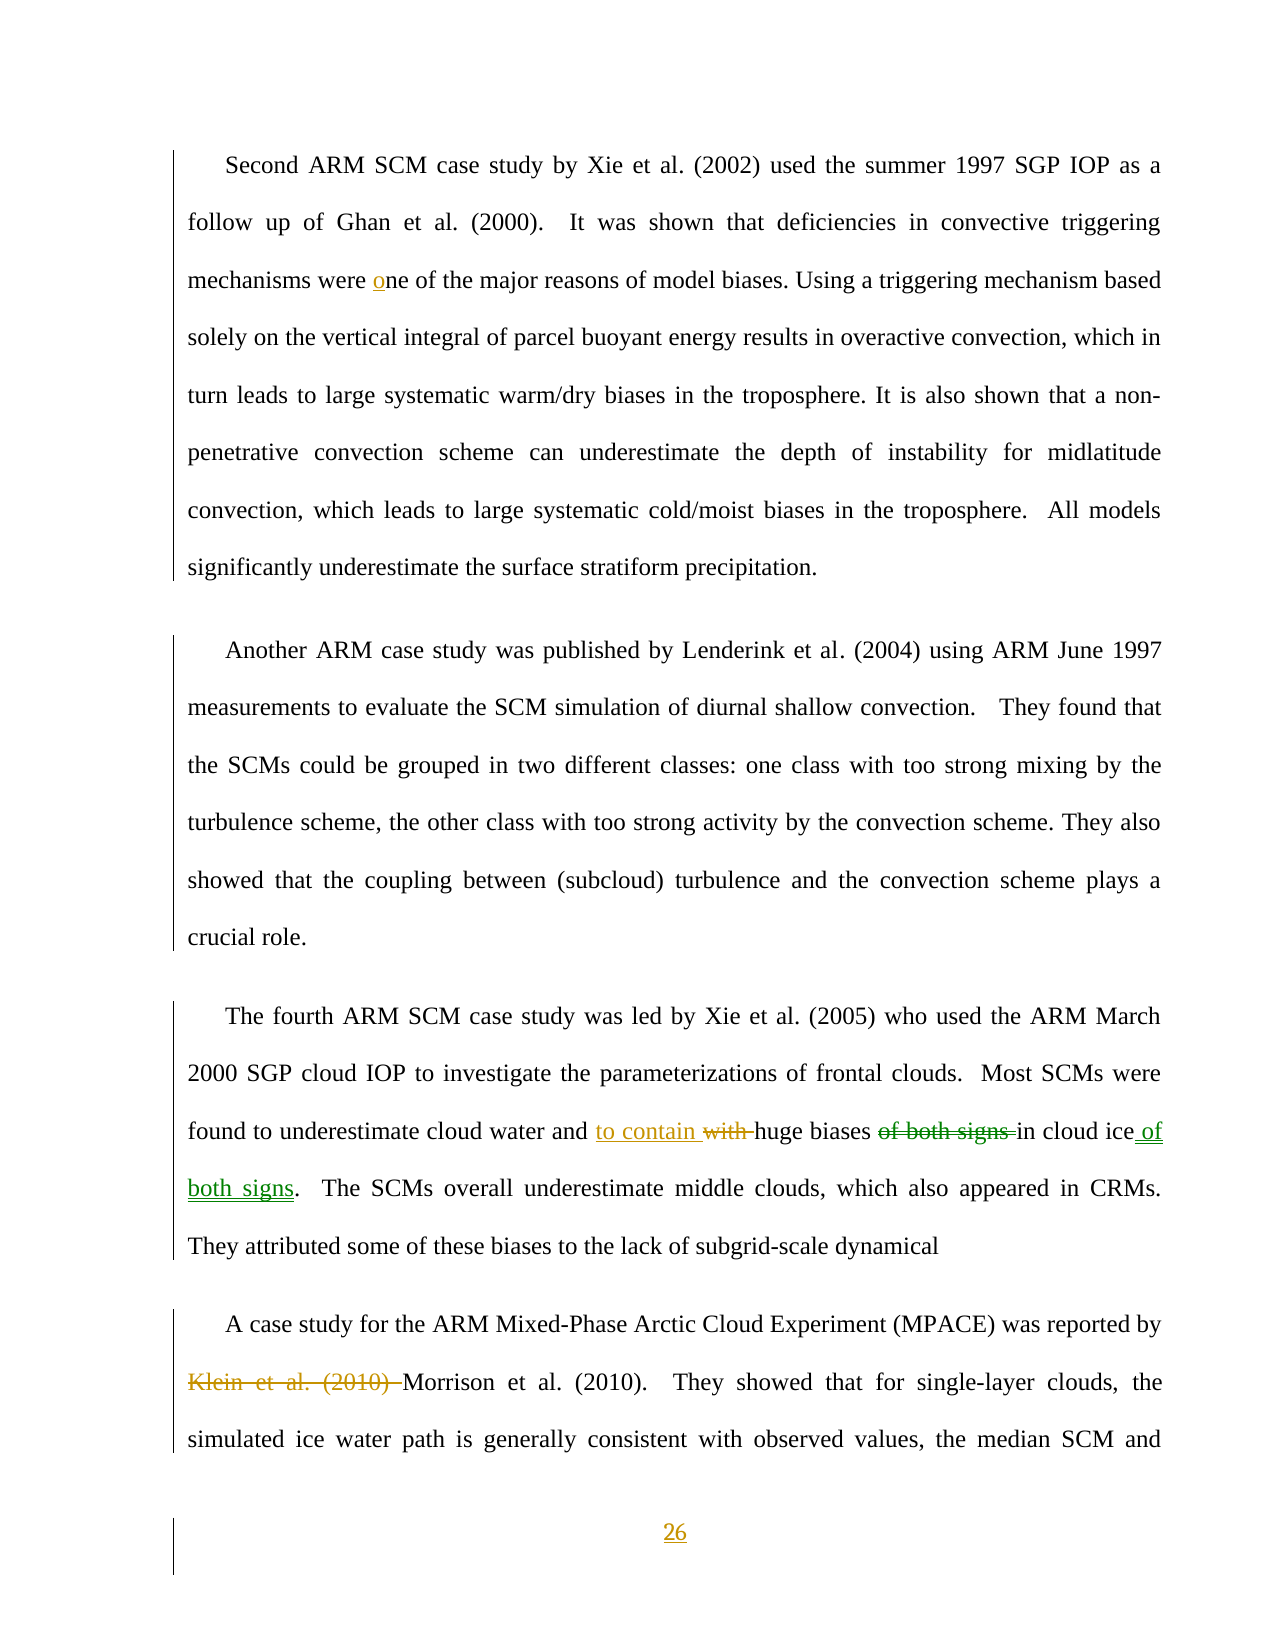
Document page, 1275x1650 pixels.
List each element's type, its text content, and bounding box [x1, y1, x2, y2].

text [187, 1309, 1162, 1453]
text Second ARM SCM case study by Xie et al. (2002) used the summer 1997 SGP IOP as a follow up of Ghan et al. (2000). It was shown that deficiencies in convective triggering mechanisms were ne of the major reasons of model biases. Using a triggering mechanism based solely on the vertical integral of parcel buoyant energy results in overactive convection, which in turn leads to large systematic warm/dry biases in the troposphere. It is also shown that a non-penetrative convection scheme can underestimate the depth of instability for midlatitude convection, which leads to large systematic cold/moist biases in the troposphere. All models significantly underestimate the surface stratiform precipitation. [187, 150, 1162, 581]
text Another ARM case study was published by Lenderink et al. (2004) using ARM June 1997 measurements to evaluate the SCM simulation of diurnal shallow convection. They found that the SCMs could be grouped in two different classes: one class with too strong mixing by the turbulence scheme, the other class with too strong activity by the convection scheme. They also showed that the coupling between (subcloud) turbulence and the convection scheme plays a crucial role. [187, 635, 1162, 951]
text The fourth ARM SCM case study was led by Xie et al. (2005) who used the ARM March 2000 SGP cloud IOP to investigate the parameterizations of frontal clouds. Most SCMs were found to underestimate cloud water and huge biases in cloud ice. The SCMs overall underestimate middle clouds, which also appeared in CRMs. They attributed some of these biases to the lack of subgrid-scale dynamical [187, 1001, 1162, 1259]
